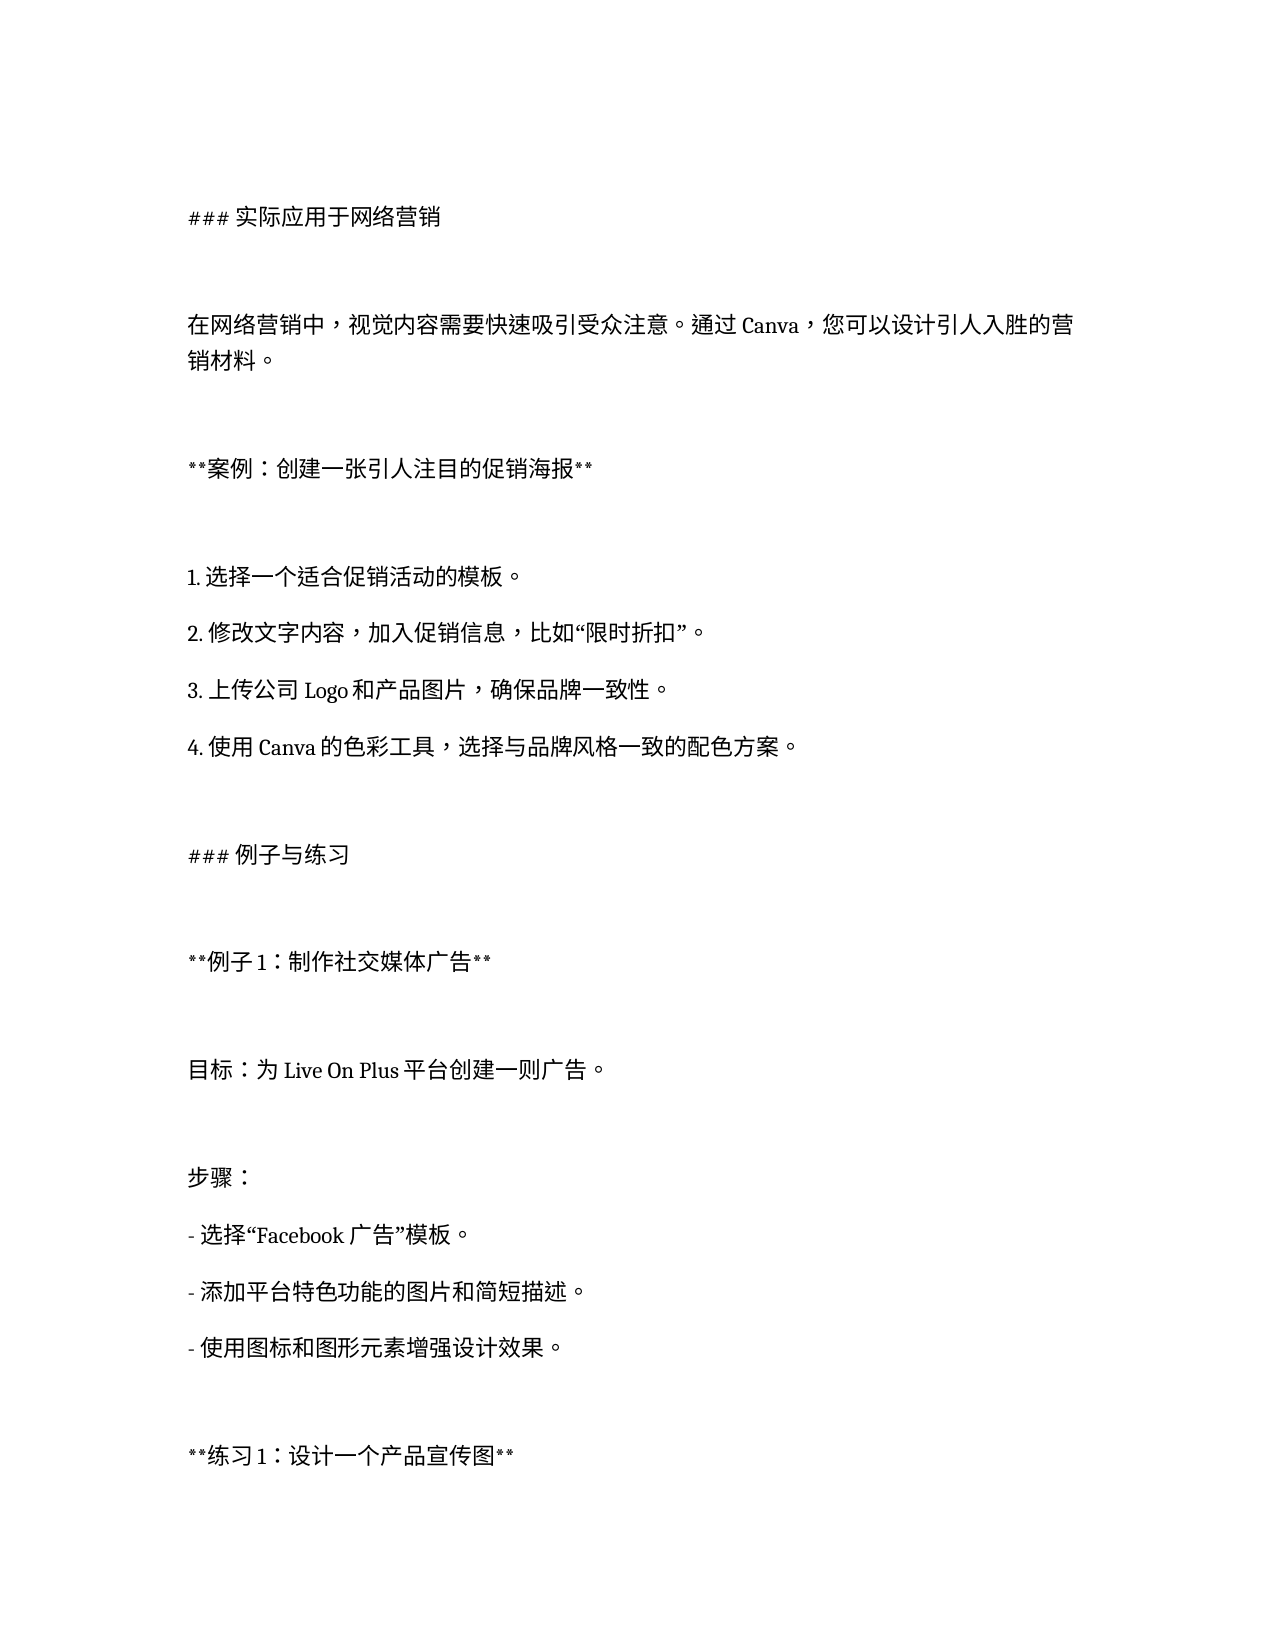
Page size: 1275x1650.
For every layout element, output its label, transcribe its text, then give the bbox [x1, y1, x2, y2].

text - 添加平台特色功能的图片和简短描述。 [187, 1276, 1087, 1307]
text 4. 使用Canva的色彩工具，选择与品牌风格一致的配色方案。 [187, 731, 1087, 762]
text 在网络营销中，视觉内容需要快速吸引受众注意。通过Canva，您可以设计引人入胜的营销材料。 [187, 309, 1087, 376]
text ### 例子与练习 [187, 838, 1087, 870]
text - 使用图标和图形元素增强设计效果。 [187, 1332, 1087, 1363]
text 3. 上传公司Logo和产品图片，确保品牌一致性。 [187, 674, 1087, 705]
text **例子1：制作社交媒体广告** [187, 946, 1087, 978]
text 1. 选择一个适合促销活动的模板。 [187, 560, 1087, 592]
text 目标：为Live On Plus平台创建一则广告。 [187, 1054, 1087, 1085]
text **案例：创建一张引人注目的促销海报** [187, 453, 1087, 484]
text ### 实际应用于网络营销 [187, 201, 1087, 232]
text 步骤： [187, 1162, 1087, 1193]
text 2. 修改文字内容，加入促销信息，比如“限时折扣”。 [187, 617, 1087, 648]
text **练习1：设计一个产品宣传图** [187, 1440, 1087, 1471]
text - 选择“Facebook广告”模板。 [187, 1219, 1087, 1250]
